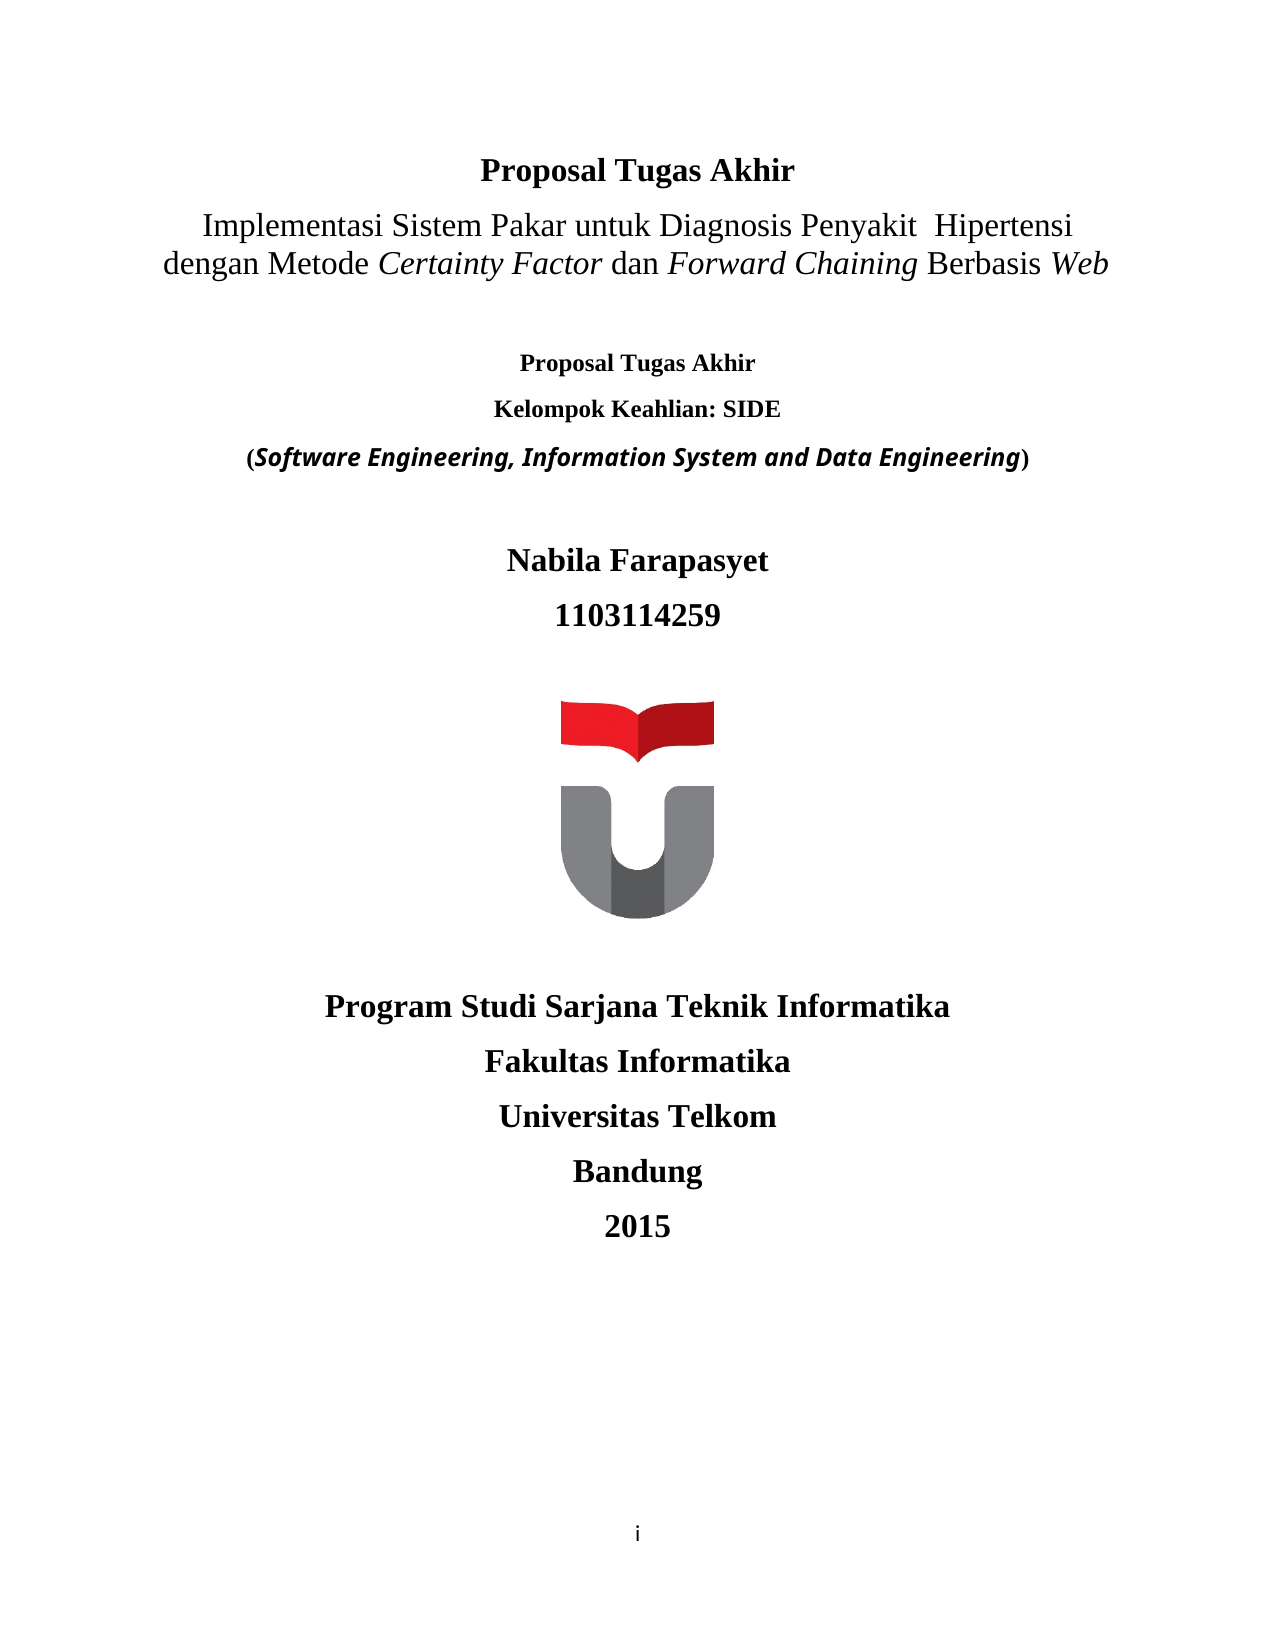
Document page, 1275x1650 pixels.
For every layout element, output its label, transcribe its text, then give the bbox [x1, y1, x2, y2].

text Universitas Telkom [150, 1096, 1125, 1134]
text 2015 [150, 1206, 1125, 1244]
picture [561, 700, 714, 919]
text Proposal Tugas Akhir [150, 150, 1125, 188]
text Kelompok Keahlian: SIDE [150, 394, 1125, 423]
text Proposal Tugas Akhir [150, 348, 1125, 377]
text Implementasi Sistem Pakar untuk Diagnosis Penyakit Hipertensi dengan Metode Certainty Factor dan Forward Chaining Berbasis Web [150, 205, 1125, 282]
text Bandung [150, 1151, 1125, 1189]
text Fakultas Informatika [150, 1041, 1125, 1079]
text Program Studi Sarjana Teknik Informatika [150, 986, 1125, 1024]
text 1103114259 [150, 595, 1125, 634]
text Nabila Farapasyet [150, 540, 1125, 579]
